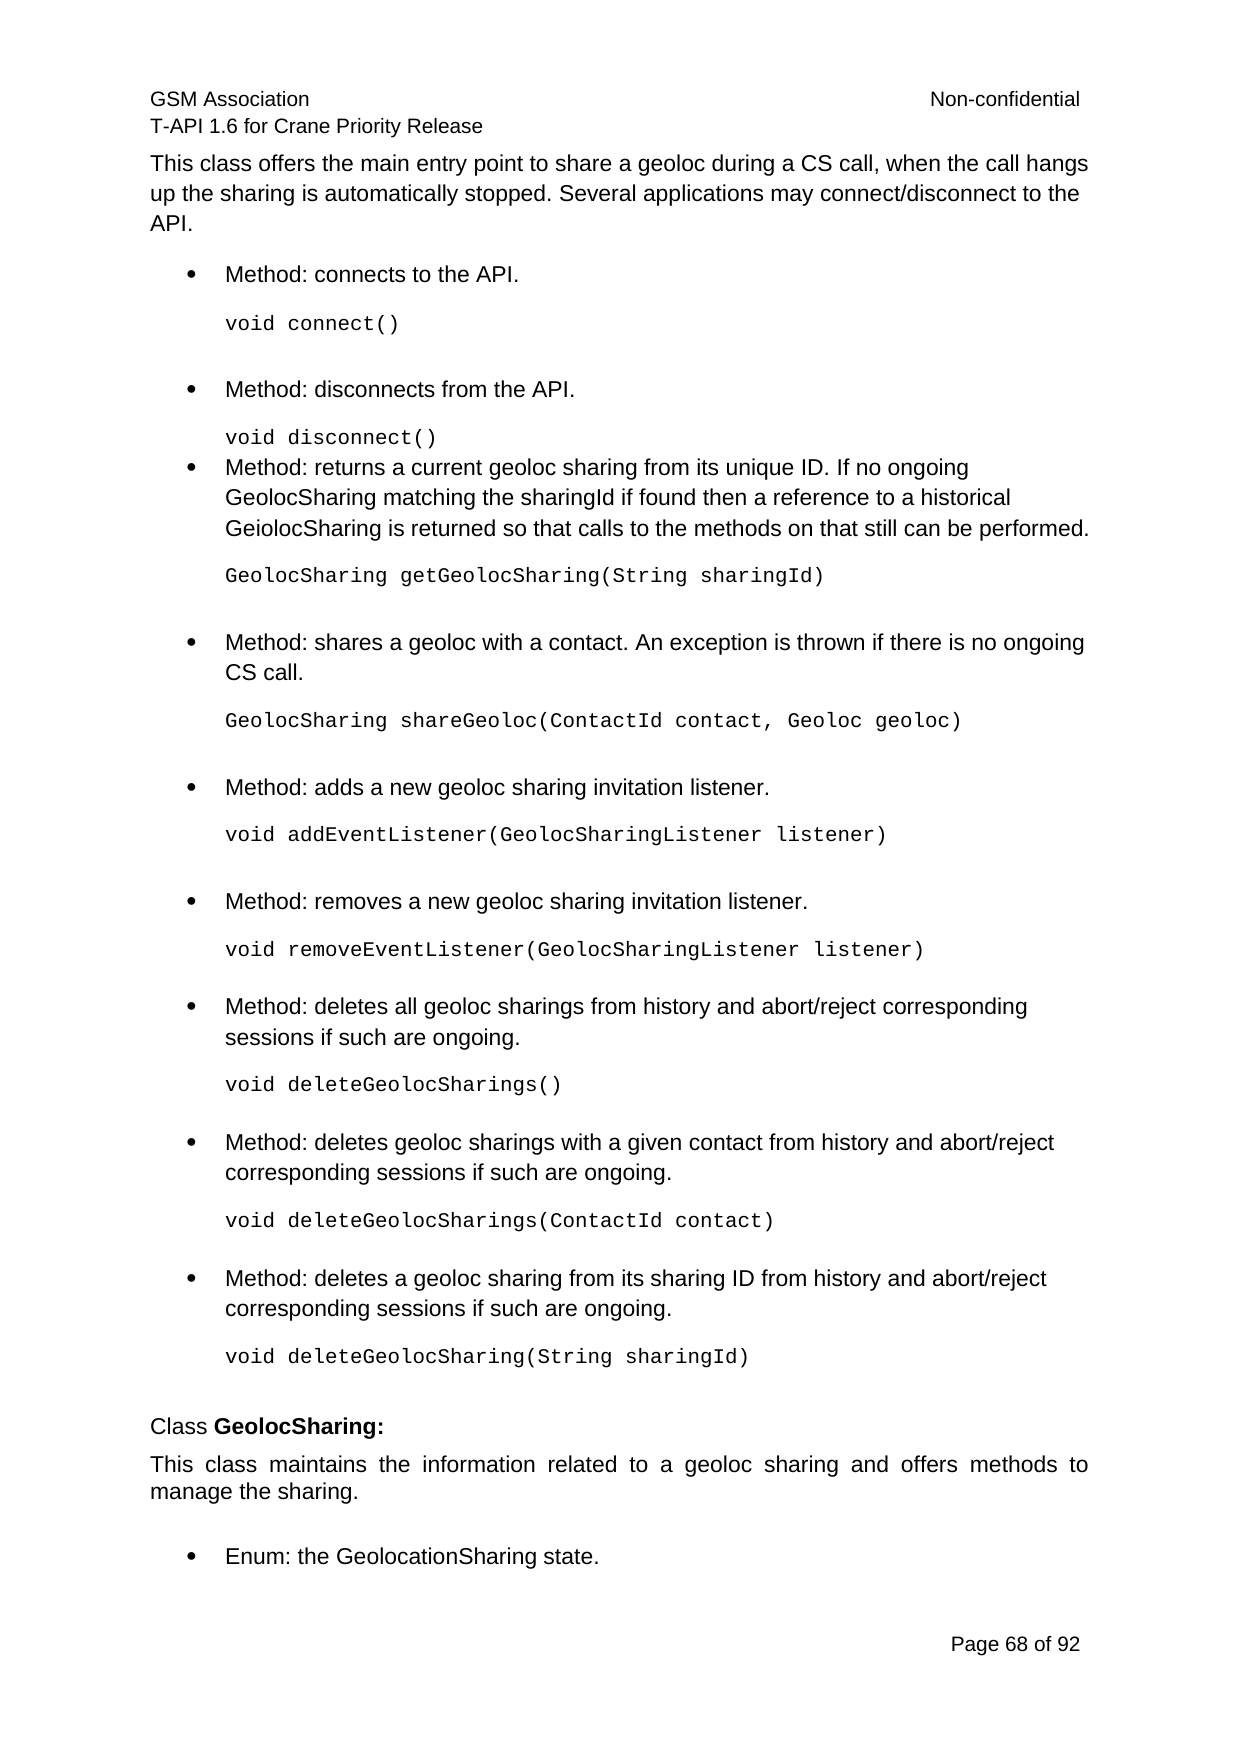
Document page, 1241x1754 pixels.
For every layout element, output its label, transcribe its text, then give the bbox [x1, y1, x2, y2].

list Method: adds a new geoloc sharing invitation listener. [187, 773, 1090, 800]
text void disconnect() [225, 427, 1090, 451]
list Method: shares a geoloc with a contact. An exception is thrown if there is no ongoing CS call. [187, 629, 1090, 685]
text GeolocSharing getGeolocSharing(String sharingId) [225, 566, 1090, 589]
text void connect() [225, 312, 1090, 336]
list Method: deletes a geoloc sharing from its sharing ID from history and abort/reject corresponding sessions if such are ongoing. [187, 1264, 1090, 1321]
text This class offers the main entry point to share a geoloc during a CS call, when the call hangs up the sharing is automatically stopped. Several applications may connect/disconnect to the API. [150, 150, 1090, 237]
text void addEventListener(GeolocSharingListener listener) [225, 824, 1090, 848]
text GeolocSharing shareGeoloc(ContactId contact, Geoloc geoloc) [225, 710, 1090, 734]
text void deleteGeolocSharing(String sharingId) [225, 1346, 1090, 1369]
list Method: removes a new geoloc sharing invitation listener. [187, 888, 1090, 914]
list Enum: the GeolocationSharing state. [187, 1543, 1090, 1569]
text void deleteGeolocSharings() [225, 1074, 1090, 1098]
list Method: deletes geoloc sharings with a given contact from history and abort/reject corresponding sessions if such are ongoing. [187, 1129, 1090, 1185]
text This class maintains the information related to a geoloc sharing and offers methods to manage the sharing. [150, 1451, 1090, 1504]
text void deleteGeolocSharings(ContactId contact) [225, 1210, 1090, 1234]
list Method: returns a current geoloc sharing from its unique ID. If no ongoing GeolocSharing matching the sharingId if found then a reference to a historical GeiolocSharing is returned so that calls to the methods on that still can be performed. [187, 454, 1090, 541]
list Method: deletes all geoloc sharings from history and abort/reject corresponding sessions if such are ongoing. [187, 993, 1090, 1050]
list Method: disconnects from the API. [187, 376, 1090, 402]
text void removeEventListener(GeolocSharingListener listener) [225, 939, 1090, 962]
text Class GeolocSharing: [150, 1413, 1090, 1439]
list Method: connects to the API. [187, 261, 1090, 288]
